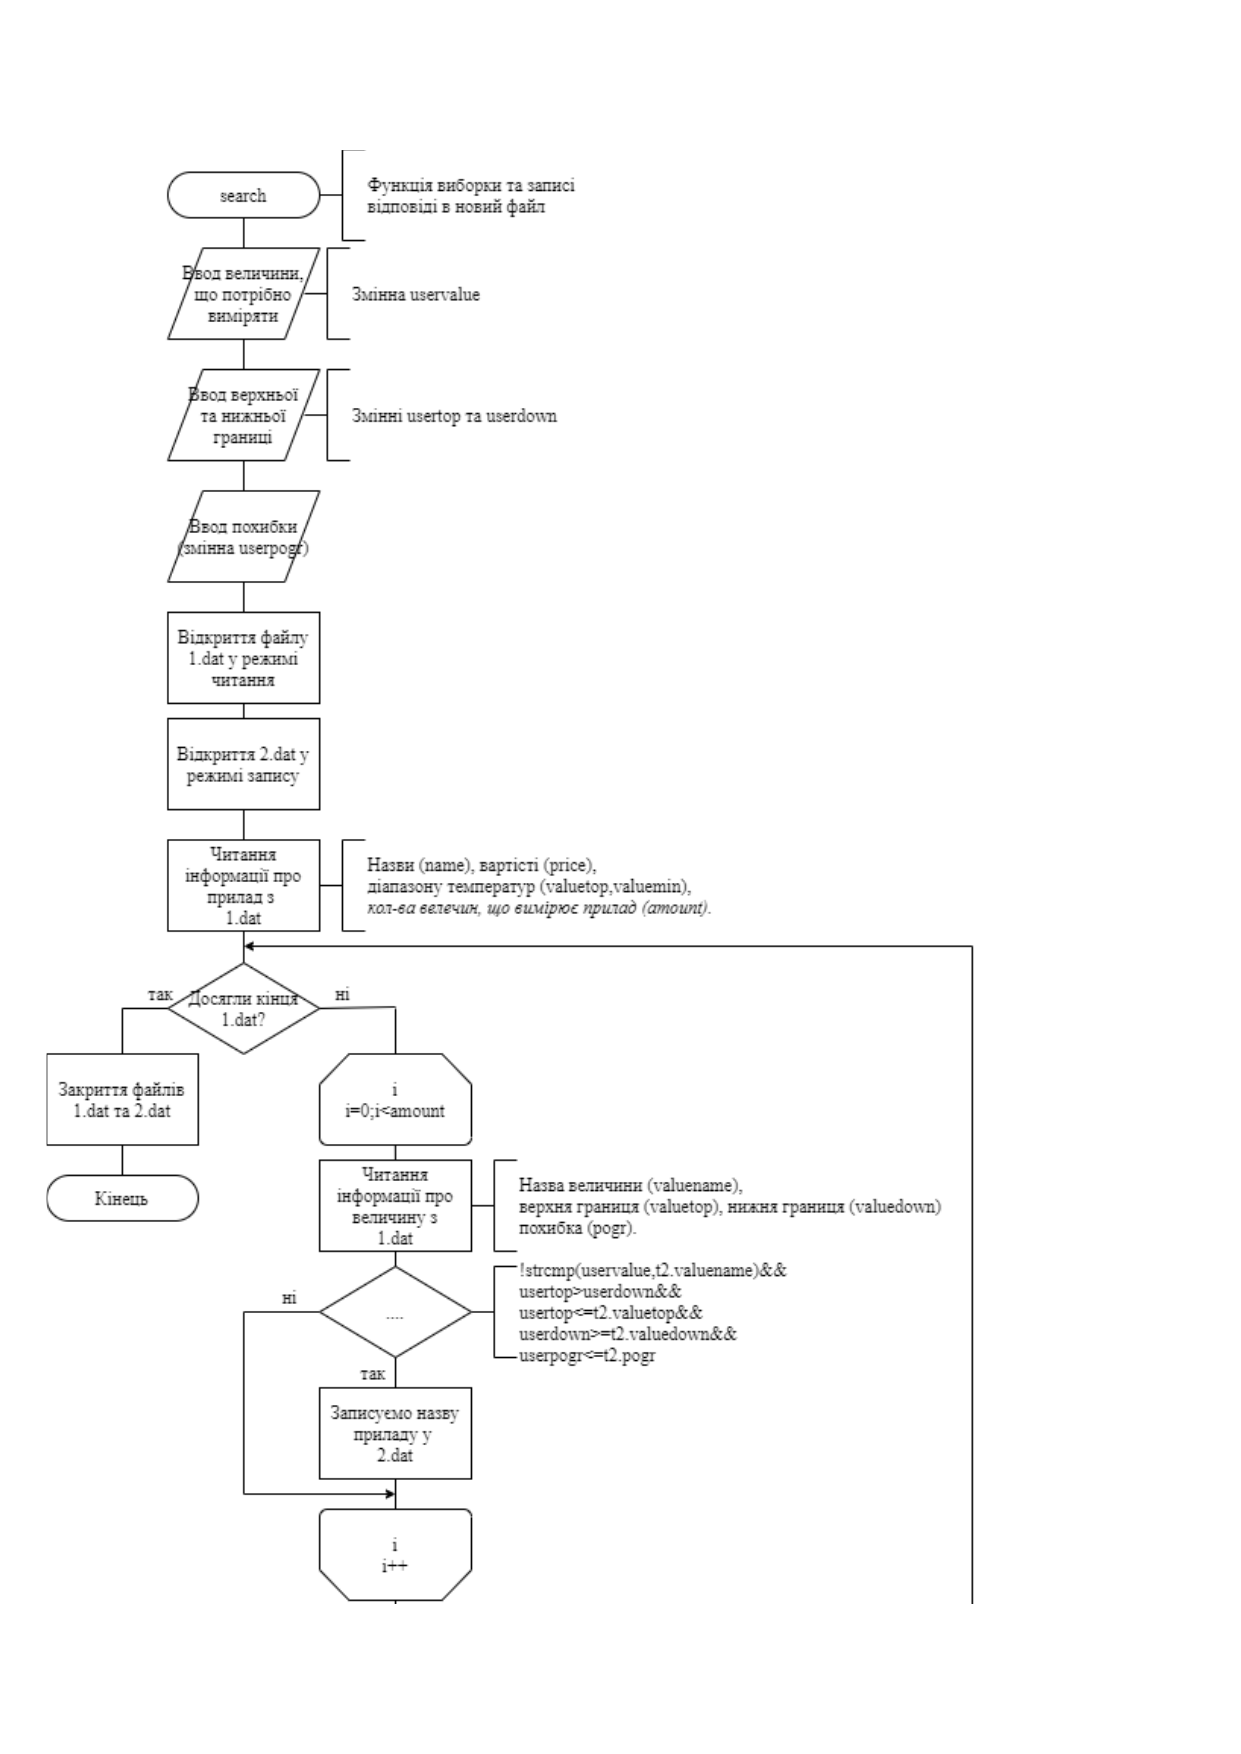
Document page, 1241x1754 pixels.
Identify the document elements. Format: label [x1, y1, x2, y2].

picture [46, 150, 987, 1604]
